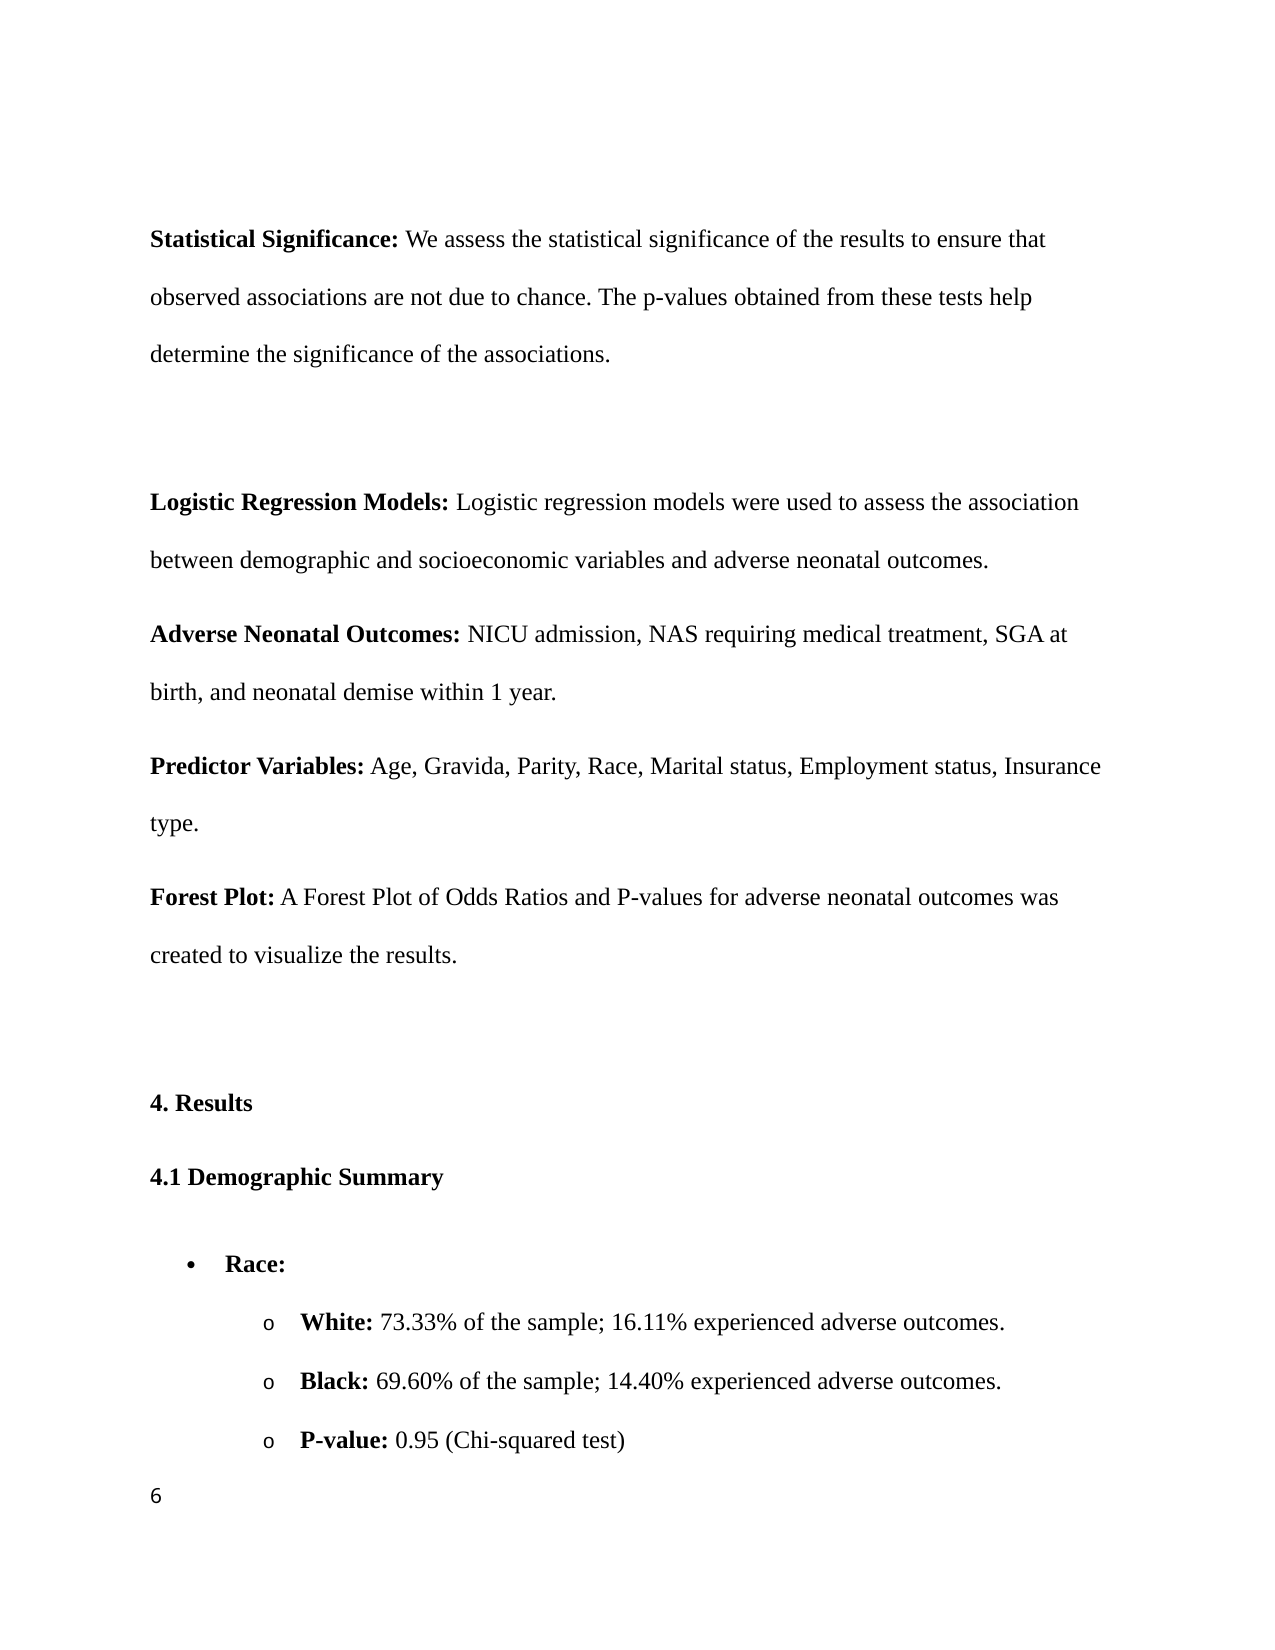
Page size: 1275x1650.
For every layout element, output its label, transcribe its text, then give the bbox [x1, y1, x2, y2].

text Predictor Variables: Age, Gravida, Parity, Race, Marital status, Employment status, Insurance type. [150, 751, 1125, 837]
text Forest Plot: A Forest Plot of Odds Ratios and P-values for adverse neonatal outcomes was created to visualize the results. [150, 882, 1125, 969]
list Black: 69.60% of the sample; 14.40% experienced adverse outcomes. [262, 1366, 1125, 1395]
text Logistic Regression Models: Logistic regression models were used to assess the association between demographic and socioeconomic variables and adverse neonatal outcomes. [150, 487, 1125, 574]
list Race: [187, 1249, 1125, 1278]
text 4. Results [150, 1088, 1125, 1117]
list White: 73.33% of the sample; 16.11% experienced adverse outcomes. [262, 1307, 1125, 1336]
text 4.1 Demographic Summary [150, 1162, 1125, 1191]
text Statistical Significance: We assess the statistical significance of the results to ensure that observed associations are not due to chance. The p-values obtained from these tests help determine the significance of the associations. [150, 224, 1125, 368]
text Adverse Neonatal Outcomes: NICU admission, NAS requiring medical treatment, SGA at birth, and neonatal demise within 1 year. [150, 619, 1125, 705]
list P-value: 0.95 (Chi-squared test) [262, 1425, 1125, 1454]
